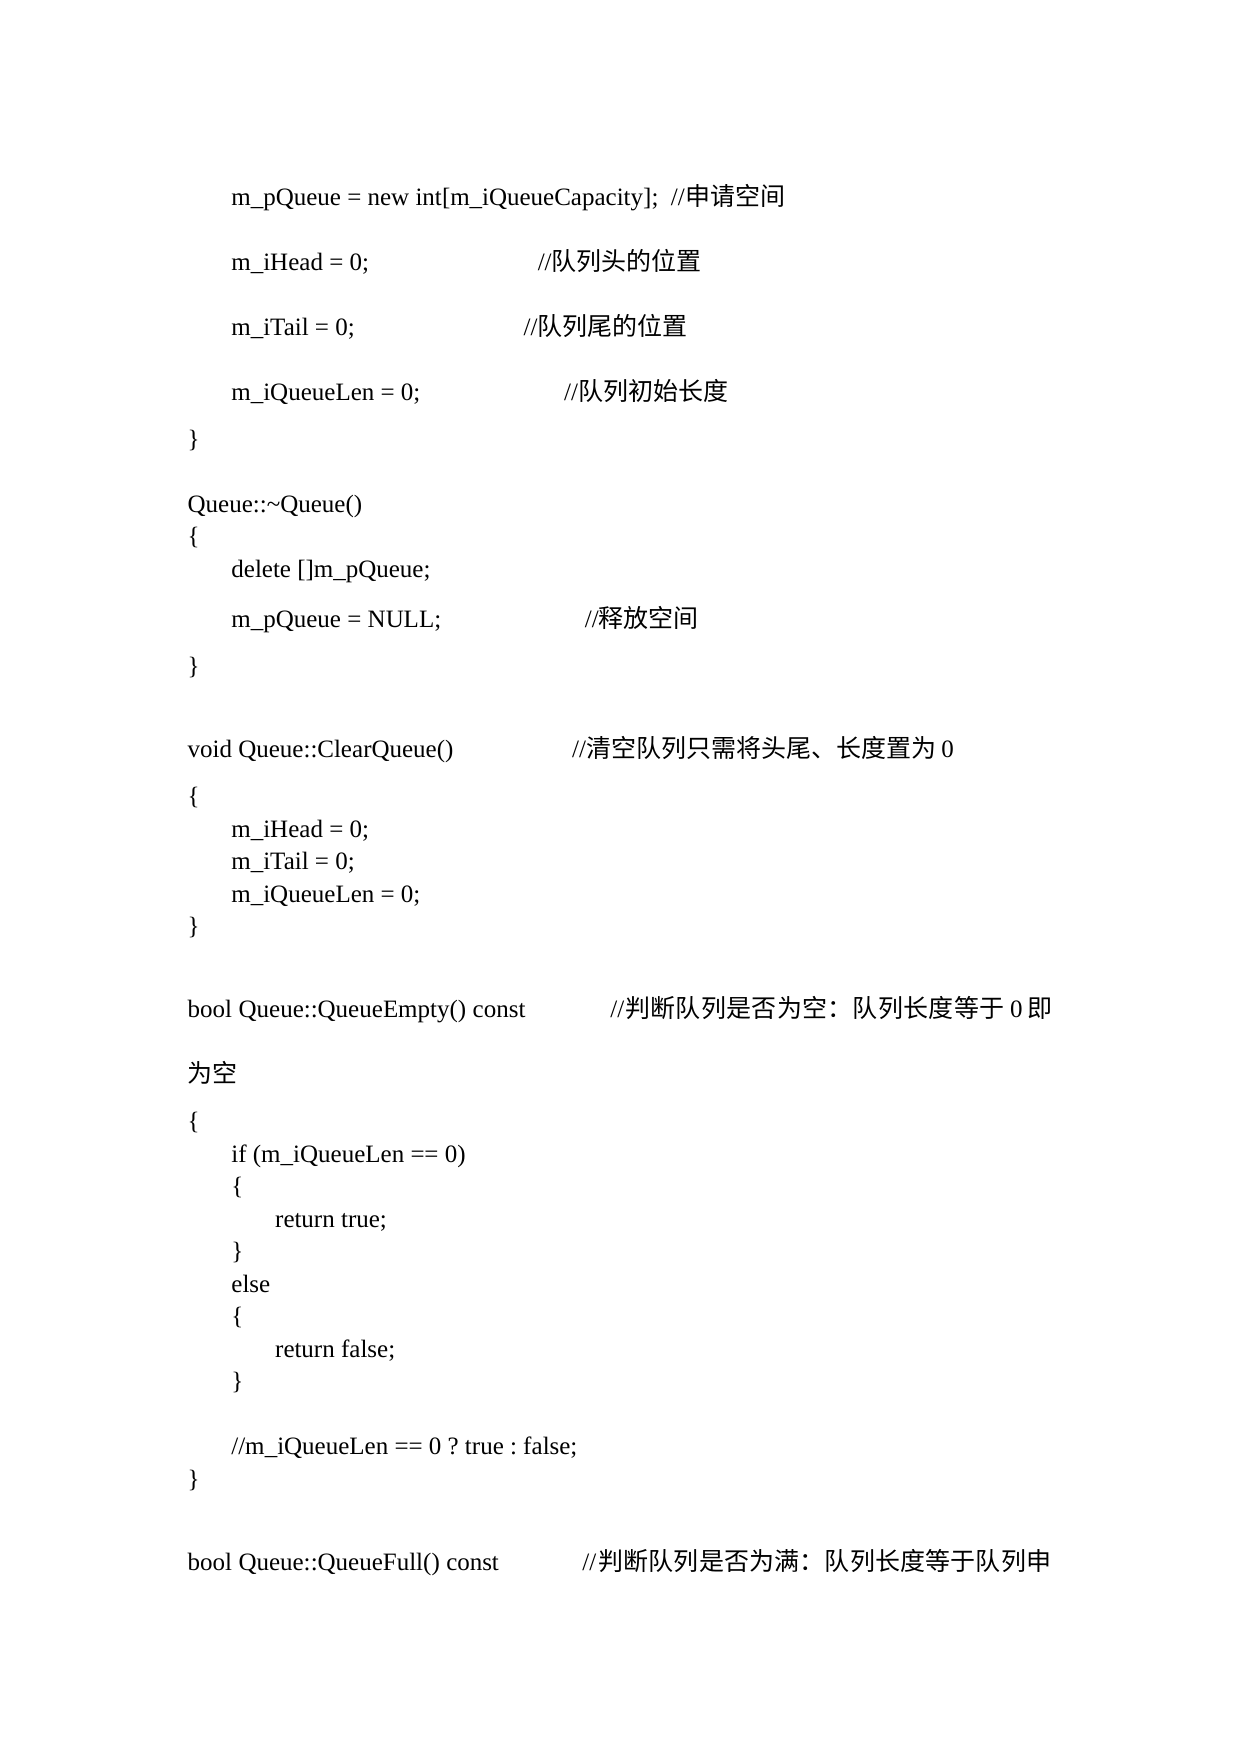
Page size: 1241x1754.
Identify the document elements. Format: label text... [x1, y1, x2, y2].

text bool Queue::QueueEmpty() const //判断队列是否为空：队列长度等于0即为空 [187, 974, 1053, 1104]
text m_iTail = 0; [187, 844, 1053, 877]
text m_pQueue = NULL; //释放空间 [187, 584, 1053, 649]
text } [187, 1462, 1053, 1494]
text //m_iQueueLen == 0 ? true : false; [187, 1429, 1053, 1462]
text } [187, 649, 1053, 682]
text m_iHead = 0; //队列头的位置 [187, 227, 1053, 292]
text { [187, 519, 1053, 552]
text m_pQueue = new int[m_iQueueCapacity]; //申请空间 [187, 162, 1053, 227]
text } [187, 909, 1053, 942]
text else [187, 1267, 1053, 1299]
text m_iTail = 0; //队列尾的位置 [187, 292, 1053, 357]
text return false; [187, 1332, 1053, 1364]
text { [187, 1169, 1053, 1202]
text { [187, 1104, 1053, 1137]
text { [187, 779, 1053, 812]
text delete []m_pQueue; [187, 552, 1053, 584]
text return true; [187, 1202, 1053, 1234]
text } [187, 1234, 1053, 1267]
text m_iHead = 0; [187, 812, 1053, 844]
text Queue::~Queue() [187, 487, 1053, 519]
text m_iQueueLen = 0; [187, 877, 1053, 909]
text } [187, 1364, 1053, 1397]
text void Queue::ClearQueue() //清空队列只需将头尾、长度置为0 [187, 714, 1053, 779]
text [187, 1527, 1053, 1592]
text { [187, 1299, 1053, 1332]
text m_iQueueLen = 0; //队列初始长度 [187, 357, 1053, 422]
text } [187, 422, 1053, 454]
text if (m_iQueueLen == 0) [187, 1137, 1053, 1169]
